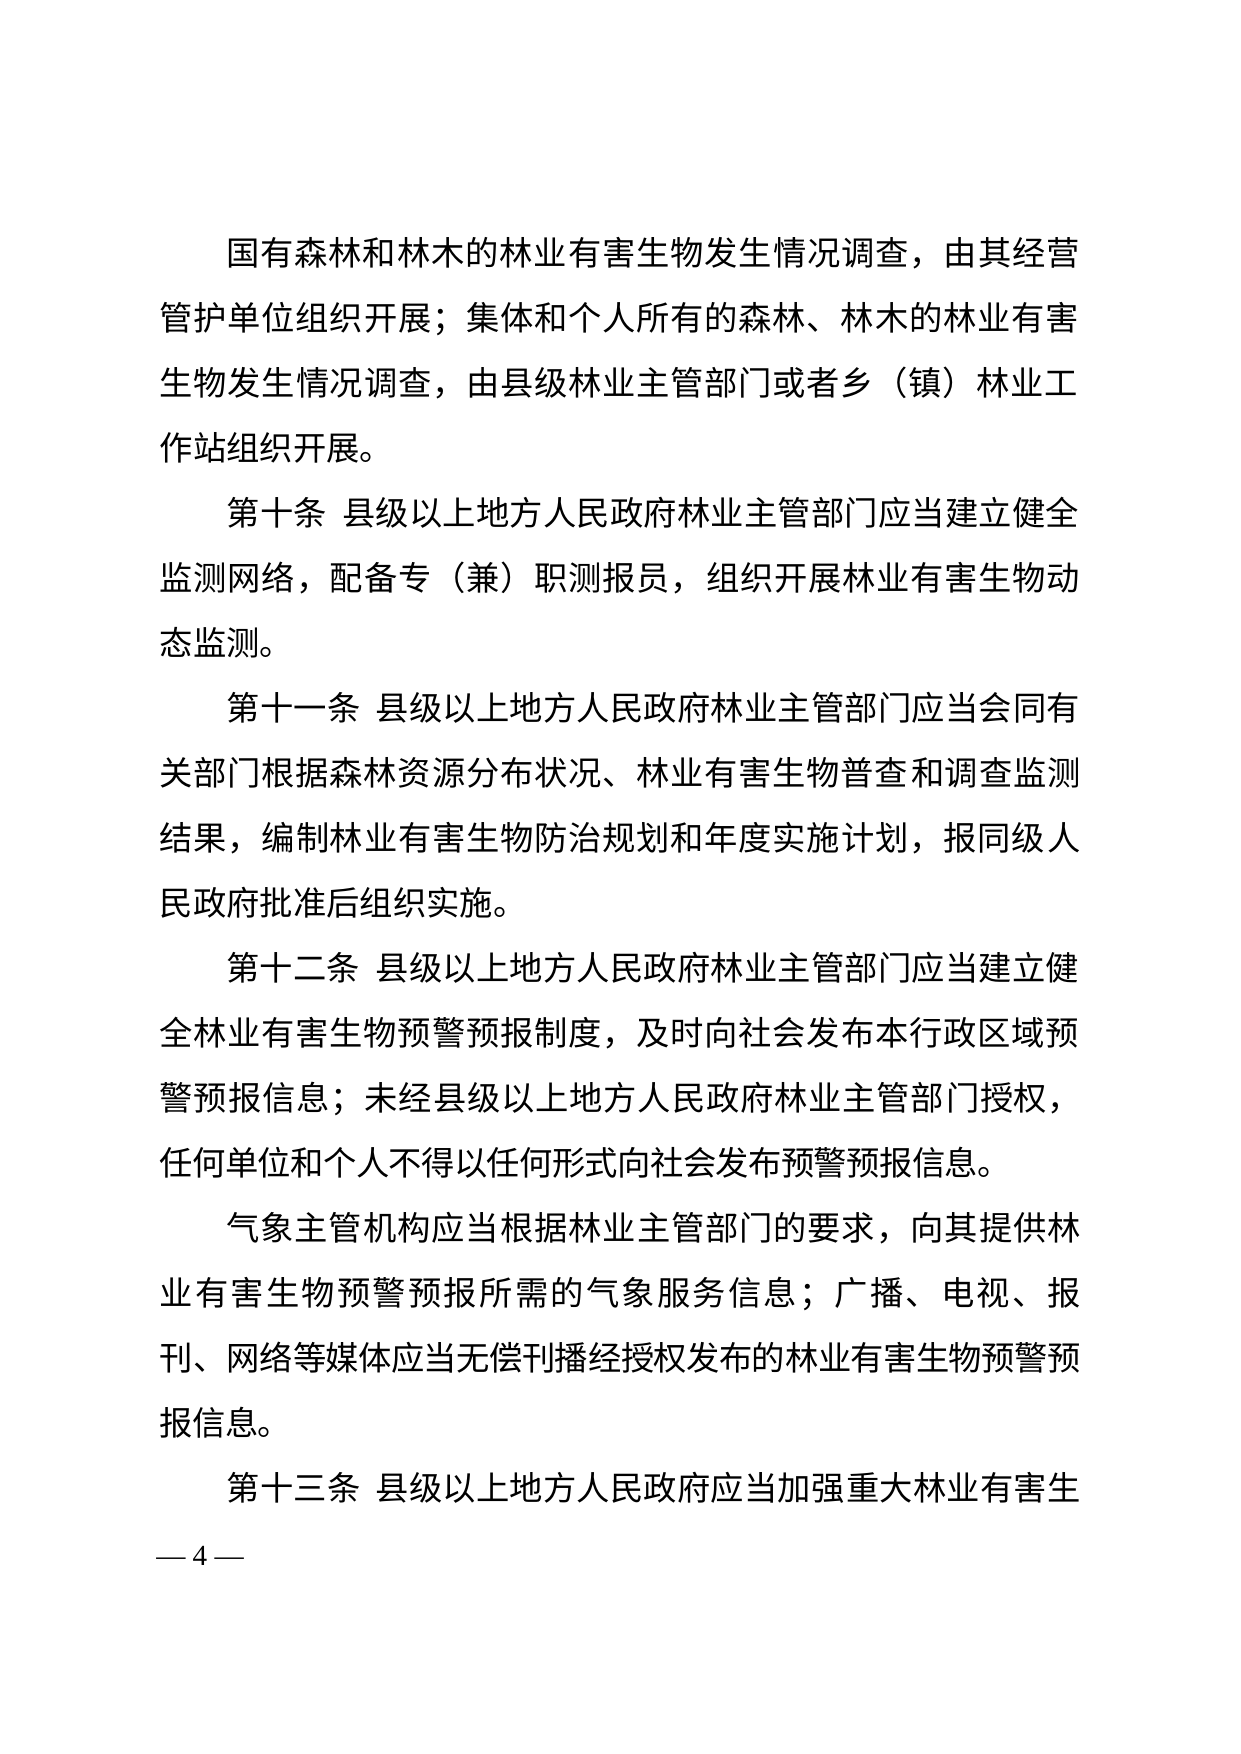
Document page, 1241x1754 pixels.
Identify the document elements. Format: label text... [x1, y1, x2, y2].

text 气象主管机构应当根据林业主管部门的要求，向其提供林业有害生物预警预报所需的气象服务信息；广播、电视、报刊、网络等媒体应当无偿刊播经授权发布的林业有害生物预警预报信息。 [159, 1202, 1081, 1462]
text 第十条 县级以上地方人民政府林业主管部门应当建立健全监测网络，配备专（兼）职测报员，组织开展林业有害生物动态监测。 [159, 487, 1081, 682]
text 第十一条 县级以上地方人民政府林业主管部门应当会同有关部门根据森林资源分布状况、林业有害生物普查和调查监测结果，编制林业有害生物防治规划和年度实施计划，报同级人民政府批准后组织实施。 [159, 682, 1081, 942]
list 国有森林和林木的林业有害生物发生情况调查，由其经营管护单位组织开展；集体和个人所有的森林、林木的林业有害生物发生情况调查，由县级林业主管部门或者乡（镇）林业工作站组织开展。 [159, 227, 1081, 487]
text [159, 1462, 1081, 1527]
text 第十二条 县级以上地方人民政府林业主管部门应当建立健全林业有害生物预警预报制度，及时向社会发布本行政区域预警预报信息；未经县级以上地方人民政府林业主管部门授权，任何单位和个人不得以任何形式向社会发布预警预报信息。 [159, 942, 1081, 1202]
